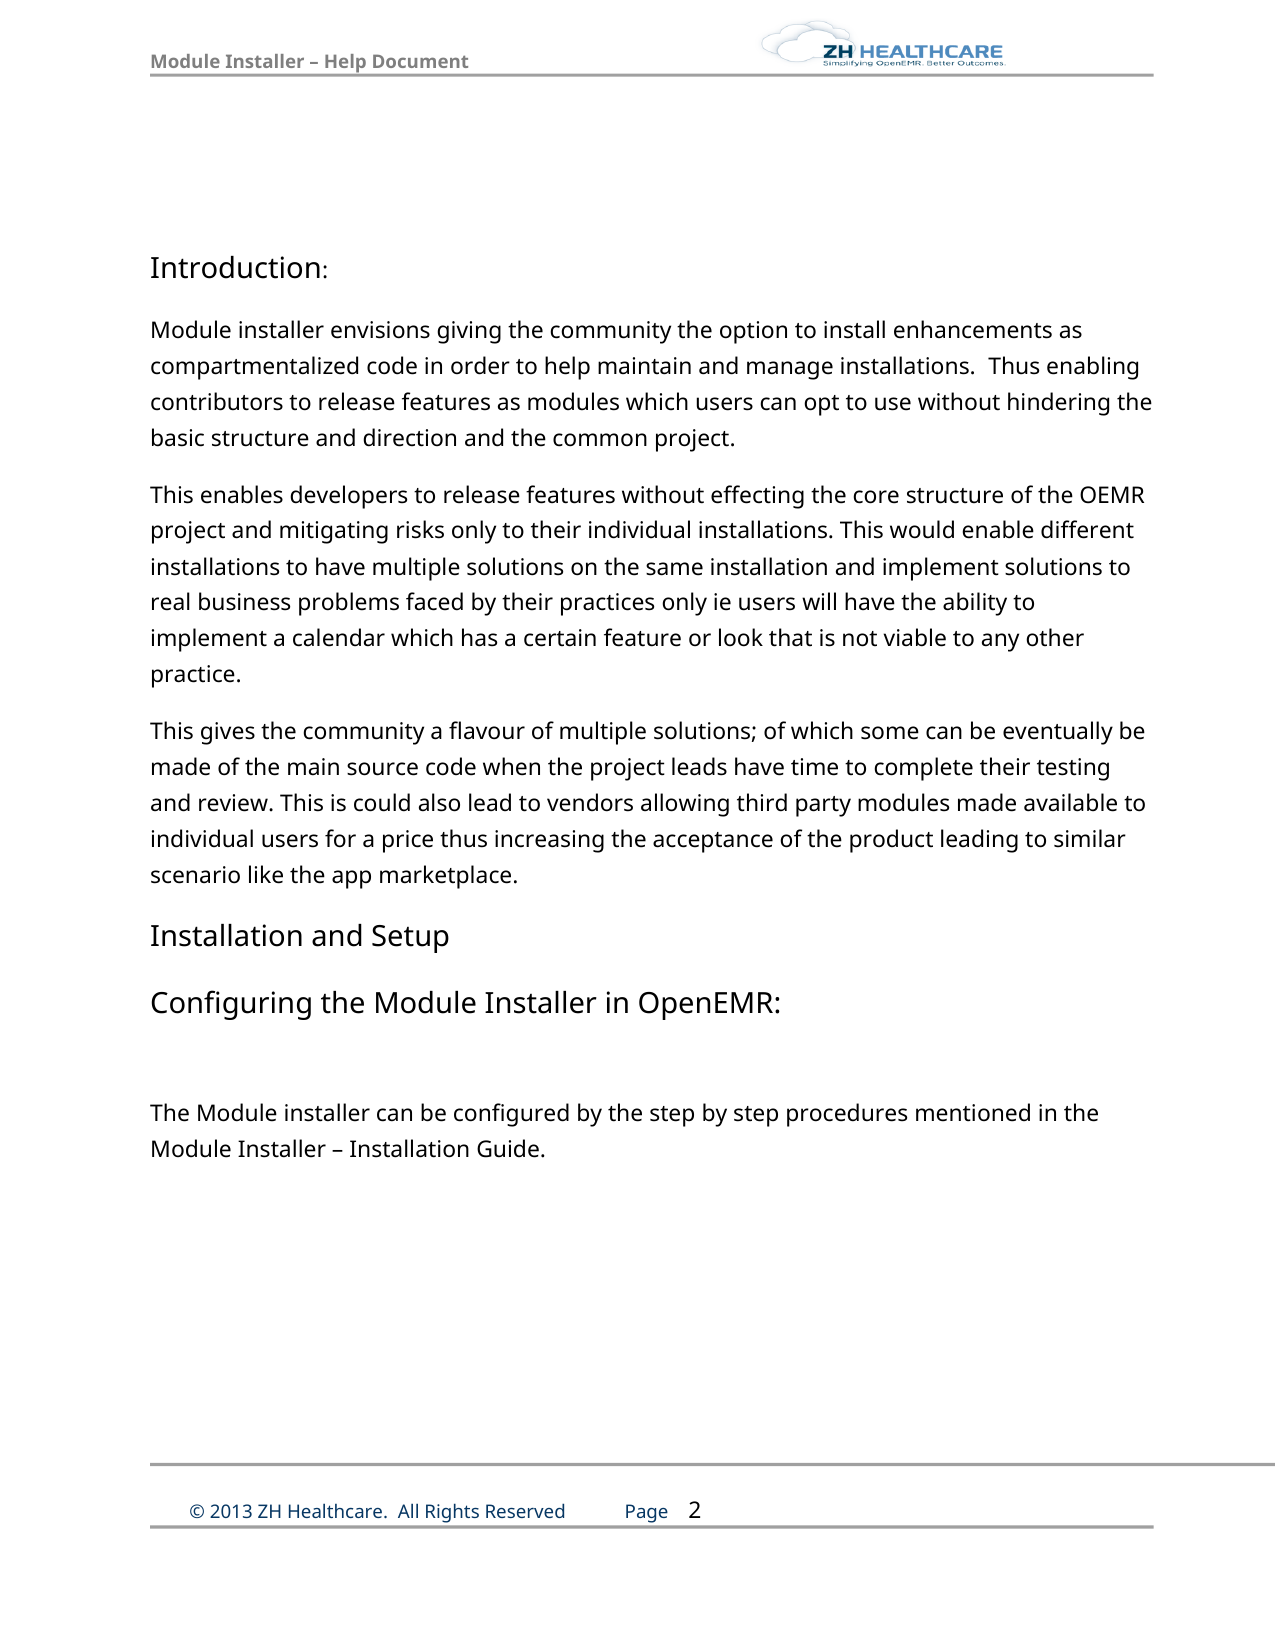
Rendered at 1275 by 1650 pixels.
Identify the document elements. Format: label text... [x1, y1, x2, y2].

text The Module installer can be configured by the step by step procedures mentioned in the Module Installer – Installation Guide. [150, 1097, 1153, 1164]
subtitle Installation and Setup [150, 916, 1153, 955]
text This enables developers to release features without effecting the core structure of the OEMR project and mitigating risks only to their individual installations. This would enable different installations to have multiple solutions on the same installation and implement solutions to real business problems faced by their practices only ie users will have the ability to implement a calendar which has a certain feature or look that is not viable to any other practice. [150, 478, 1153, 689]
picture [754, 18, 1010, 69]
text Introduction: [150, 247, 1153, 287]
subtitle Configuring the Module Installer in OpenEMR: [150, 982, 1153, 1022]
text Module installer envisions giving the community the option to install enhancements as compartmentalized code in order to help maintain and manage installations. Thus enabling contributors to release features as modules which users can opt to use without hindering the basic structure and direction and the common project. [150, 314, 1153, 453]
text This gives the community a flavour of multiple solutions; of which some can be eventually be made of the main source code when the project leads have time to complete their testing and review. This is could also lead to vendors allowing third party modules made available to individual users for a price thus increasing the acceptance of the product leading to similar scenario like the app marketplace. [150, 715, 1153, 890]
